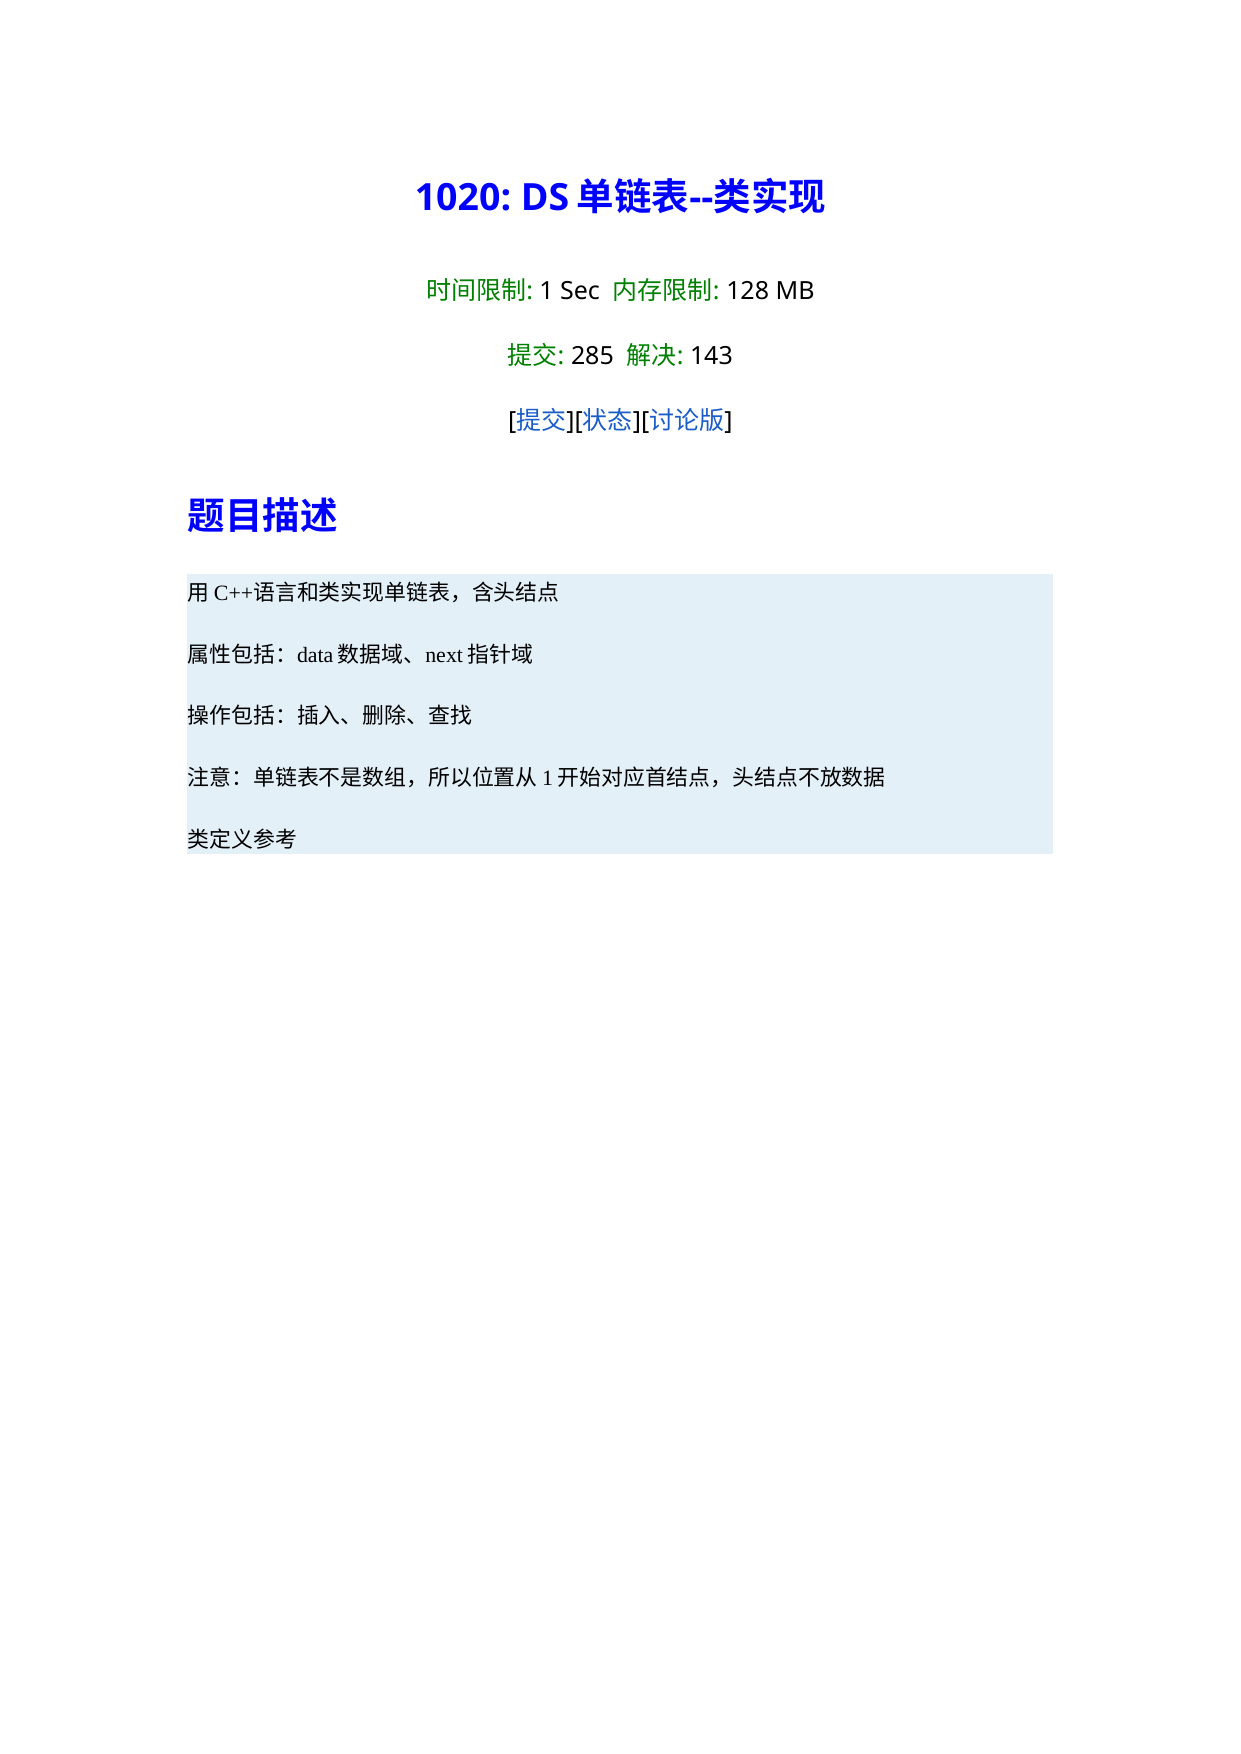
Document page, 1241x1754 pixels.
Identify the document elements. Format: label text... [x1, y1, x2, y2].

text 操作包括：插入、删除、查找 [187, 698, 1053, 730]
text 注意：单链表不是数组，所以位置从1开始对应首结点，头结点不放数据 [187, 759, 1053, 792]
text 属性包括：data数据域、next指针域 [187, 636, 1053, 669]
text 题目描述 [187, 480, 1053, 545]
text 类定义参考 [187, 821, 1053, 854]
text 用C++语言和类实现单链表，含头结点 [187, 574, 1053, 607]
text 1020: DS单链表--类实现 [187, 162, 1053, 227]
text 时间限制: 1 Sec 内存限制: 128 MB 提交: 285 解决: 143 [提交][状态][讨论版] [187, 256, 1053, 451]
